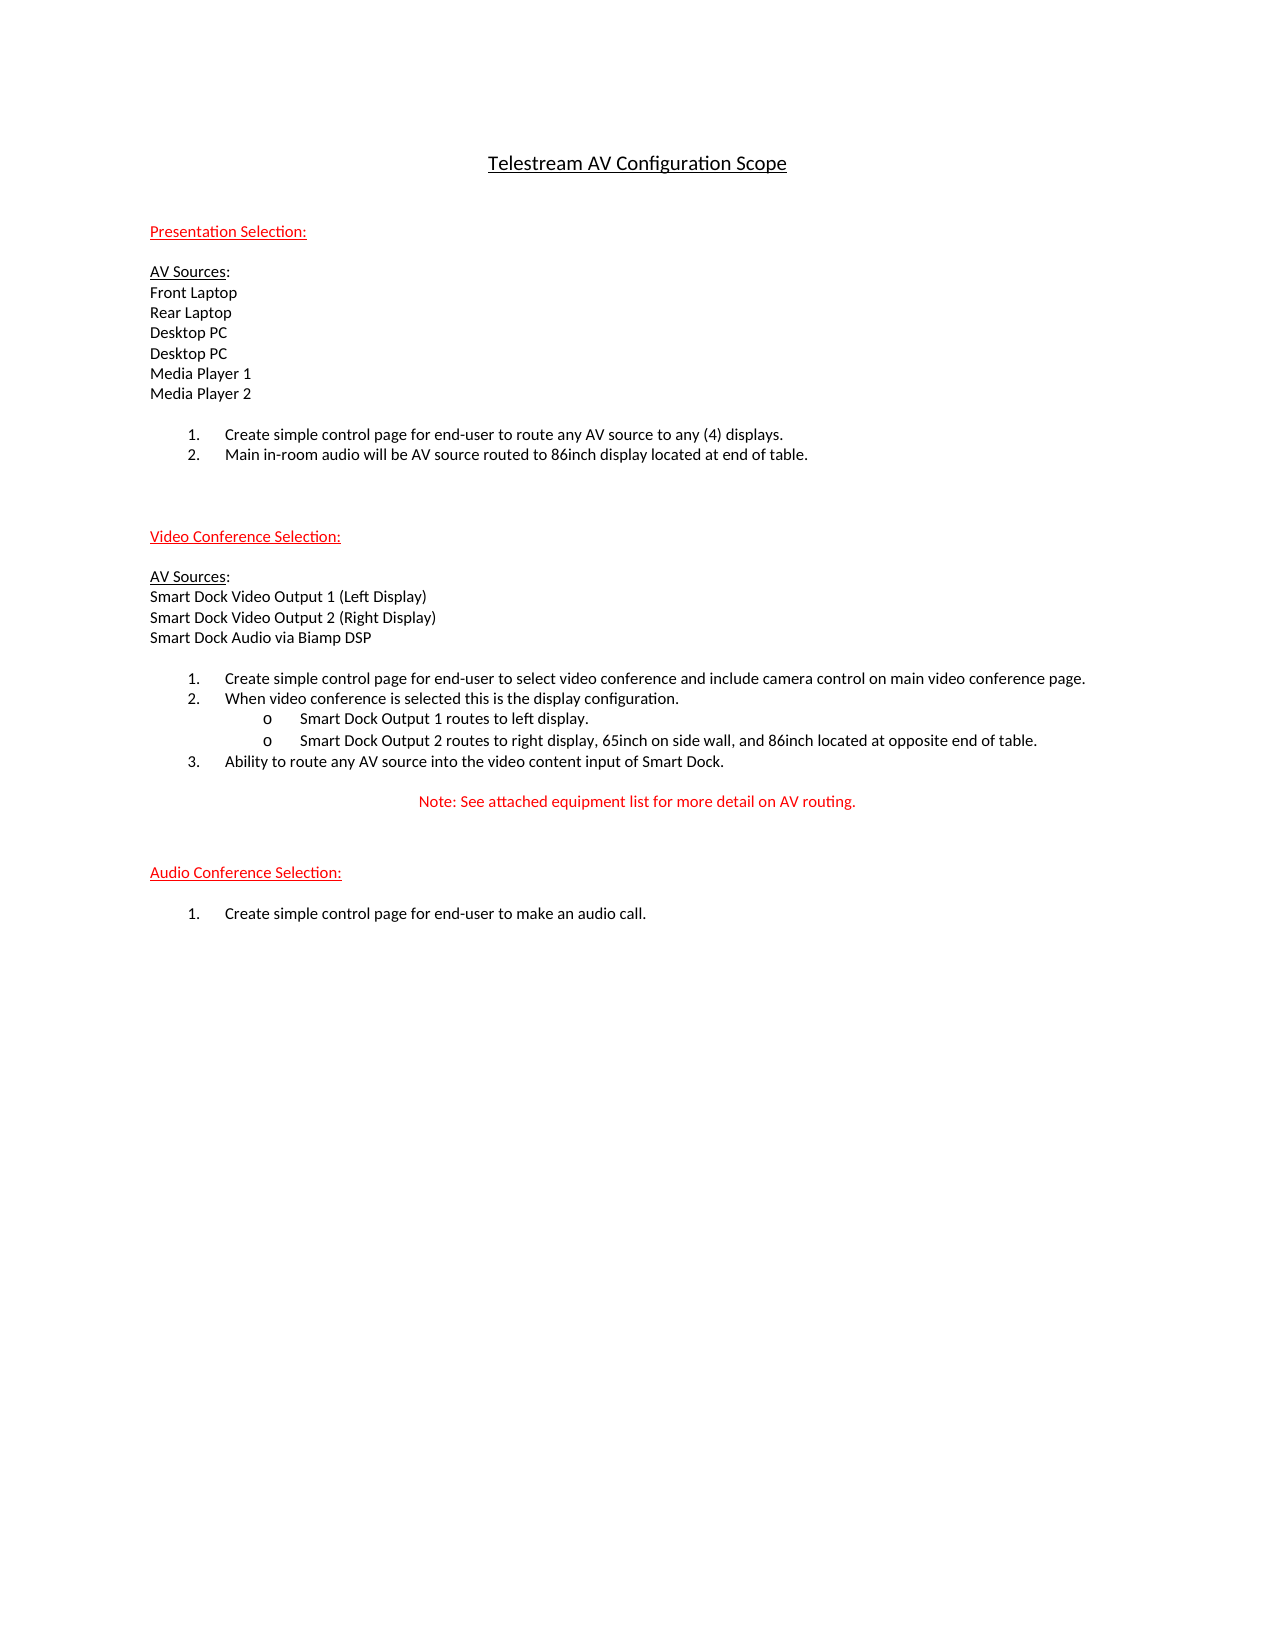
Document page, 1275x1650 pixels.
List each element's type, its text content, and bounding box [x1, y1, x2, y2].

text Note: See attached equipment list for more detail on AV routing. [150, 792, 1125, 812]
list Ability to route any AV source into the video content input of Smart Dock. [187, 751, 1125, 771]
text Desktop PC [150, 343, 1125, 363]
text Media Player 2 [150, 384, 1125, 404]
text Telestream AV Configuration Scope [150, 150, 1125, 175]
list When video conference is selected this is the display configuration. [187, 688, 1125, 709]
text Media Player 1 [150, 363, 1125, 384]
text Audio Conference Selection: [150, 863, 1125, 883]
text Presentation Selection: [150, 221, 1125, 241]
list Create simple control page for end-user to make an audio call. [187, 903, 1125, 924]
list Create simple control page for end-user to route any AV source to any (4) displays. [187, 424, 1125, 444]
list Main in-room audio will be AV source routed to 86inch display located at end of table. [187, 444, 1125, 465]
list Create simple control page for end-user to select video conference and include camera control on main video conference page. [187, 668, 1125, 688]
text Smart Dock Video Output 1 (Left Display) [150, 587, 1125, 607]
text AV Sources: [150, 566, 1125, 587]
text AV Sources: [150, 262, 1125, 282]
list Smart Dock Output 1 routes to left display. [262, 709, 1125, 730]
text Desktop PC [150, 323, 1125, 343]
text Rear Laptop [150, 302, 1125, 323]
text Front Laptop [150, 282, 1125, 302]
list Smart Dock Output 2 routes to right display, 65inch on side wall, and 86inch located at opposite end of table. [262, 730, 1125, 751]
text Smart Dock Audio via Biamp DSP [150, 627, 1125, 648]
text Video Conference Selection: [150, 526, 1125, 546]
text Smart Dock Video Output 2 (Right Display) [150, 607, 1125, 627]
